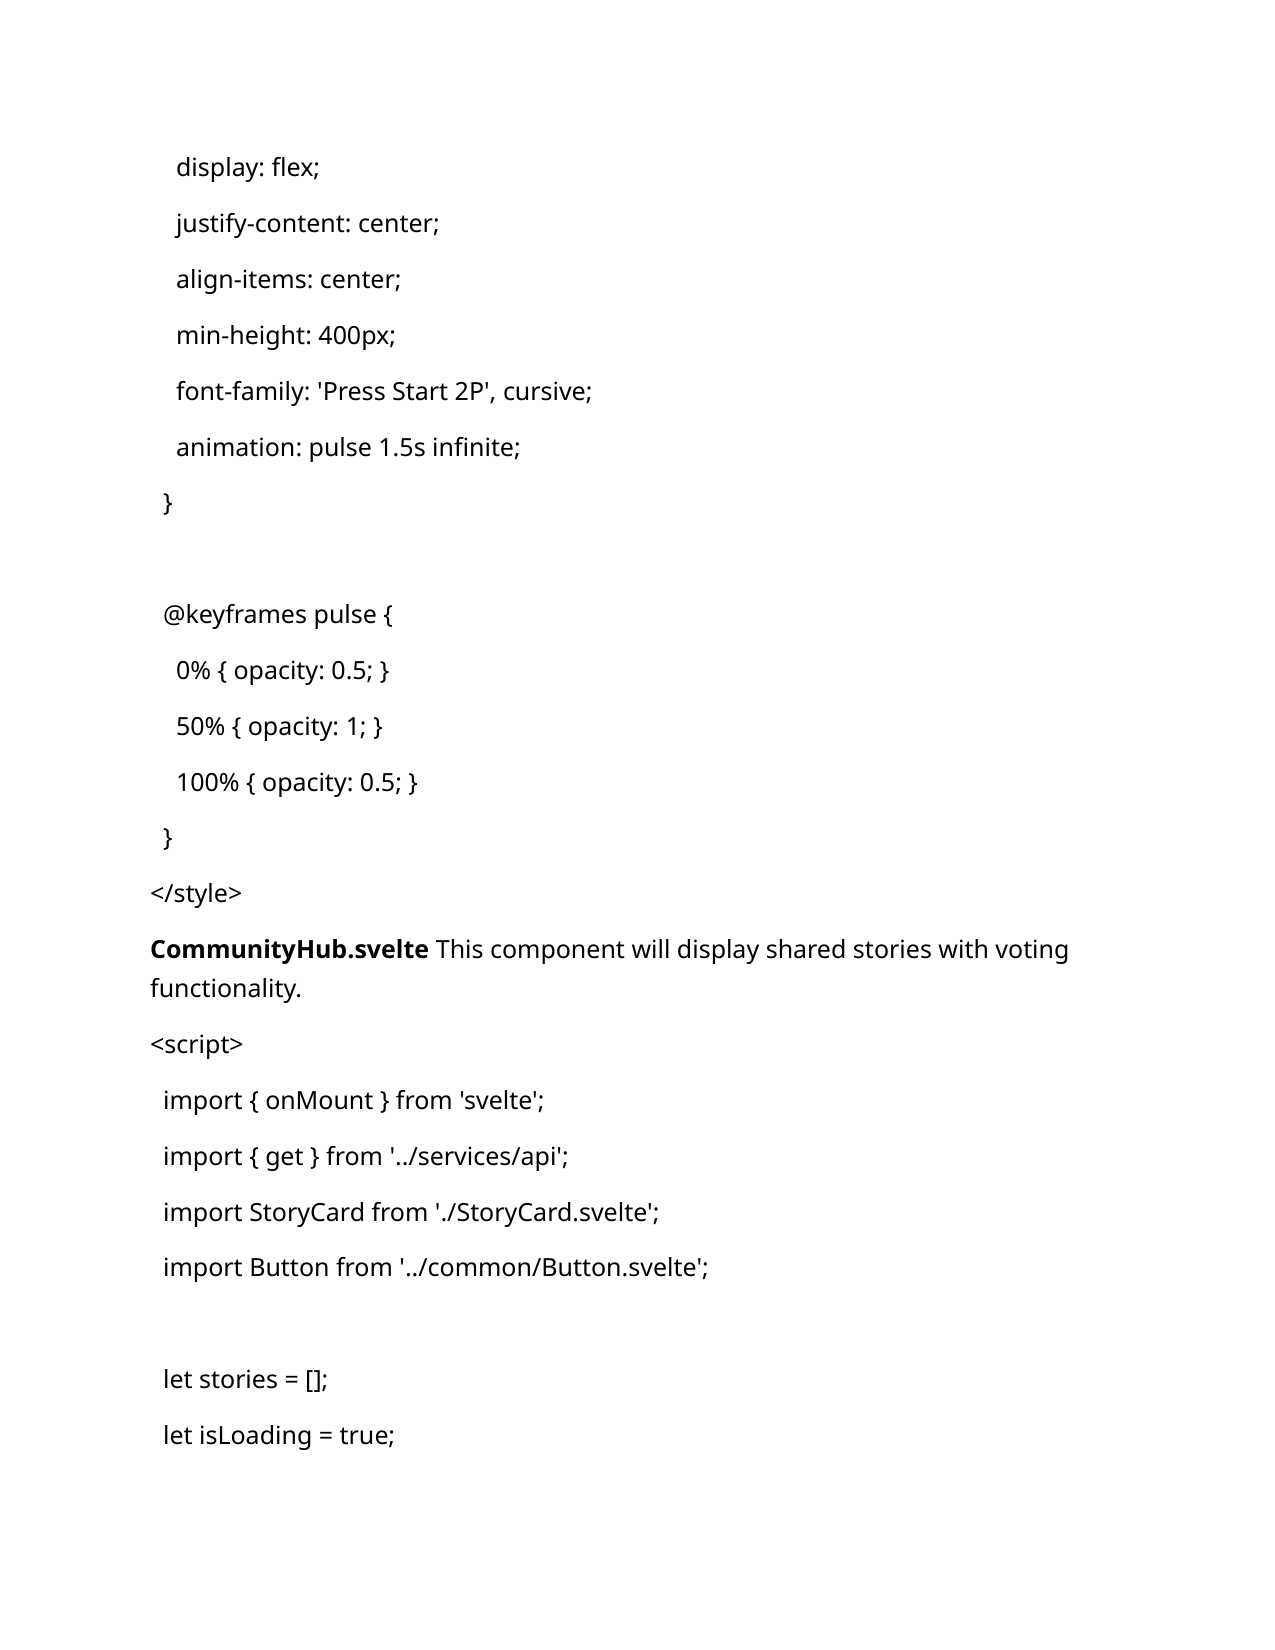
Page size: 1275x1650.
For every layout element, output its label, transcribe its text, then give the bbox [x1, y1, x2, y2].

text } [150, 485, 1125, 519]
text let stories = []; [150, 1362, 1125, 1396]
text 0% { opacity: 0.5; } [150, 652, 1125, 687]
text 50% { opacity: 1; } [150, 708, 1125, 742]
text font-family: 'Press Start 2P', cursive; [150, 373, 1125, 407]
text import { onMount } from 'svelte'; [150, 1082, 1125, 1117]
text @keyframes pulse { [150, 597, 1125, 631]
text } [150, 820, 1125, 854]
text <script> [150, 1027, 1125, 1061]
text justify-content: center; [150, 206, 1125, 240]
text import Button from '../common/Button.svelte'; [150, 1250, 1125, 1284]
text import StoryCard from './StoryCard.svelte'; [150, 1194, 1125, 1228]
text display: flex; [150, 150, 1125, 184]
text </style> [150, 876, 1125, 910]
text 100% { opacity: 0.5; } [150, 764, 1125, 798]
text CommunityHub.svelte This component will display shared stories with voting functionality. [150, 932, 1125, 1005]
text let isLoading = true; [150, 1417, 1125, 1452]
text align-items: center; [150, 262, 1125, 296]
text import { get } from '../services/api'; [150, 1138, 1125, 1172]
text animation: pulse 1.5s infinite; [150, 429, 1125, 463]
text min-height: 400px; [150, 317, 1125, 352]
